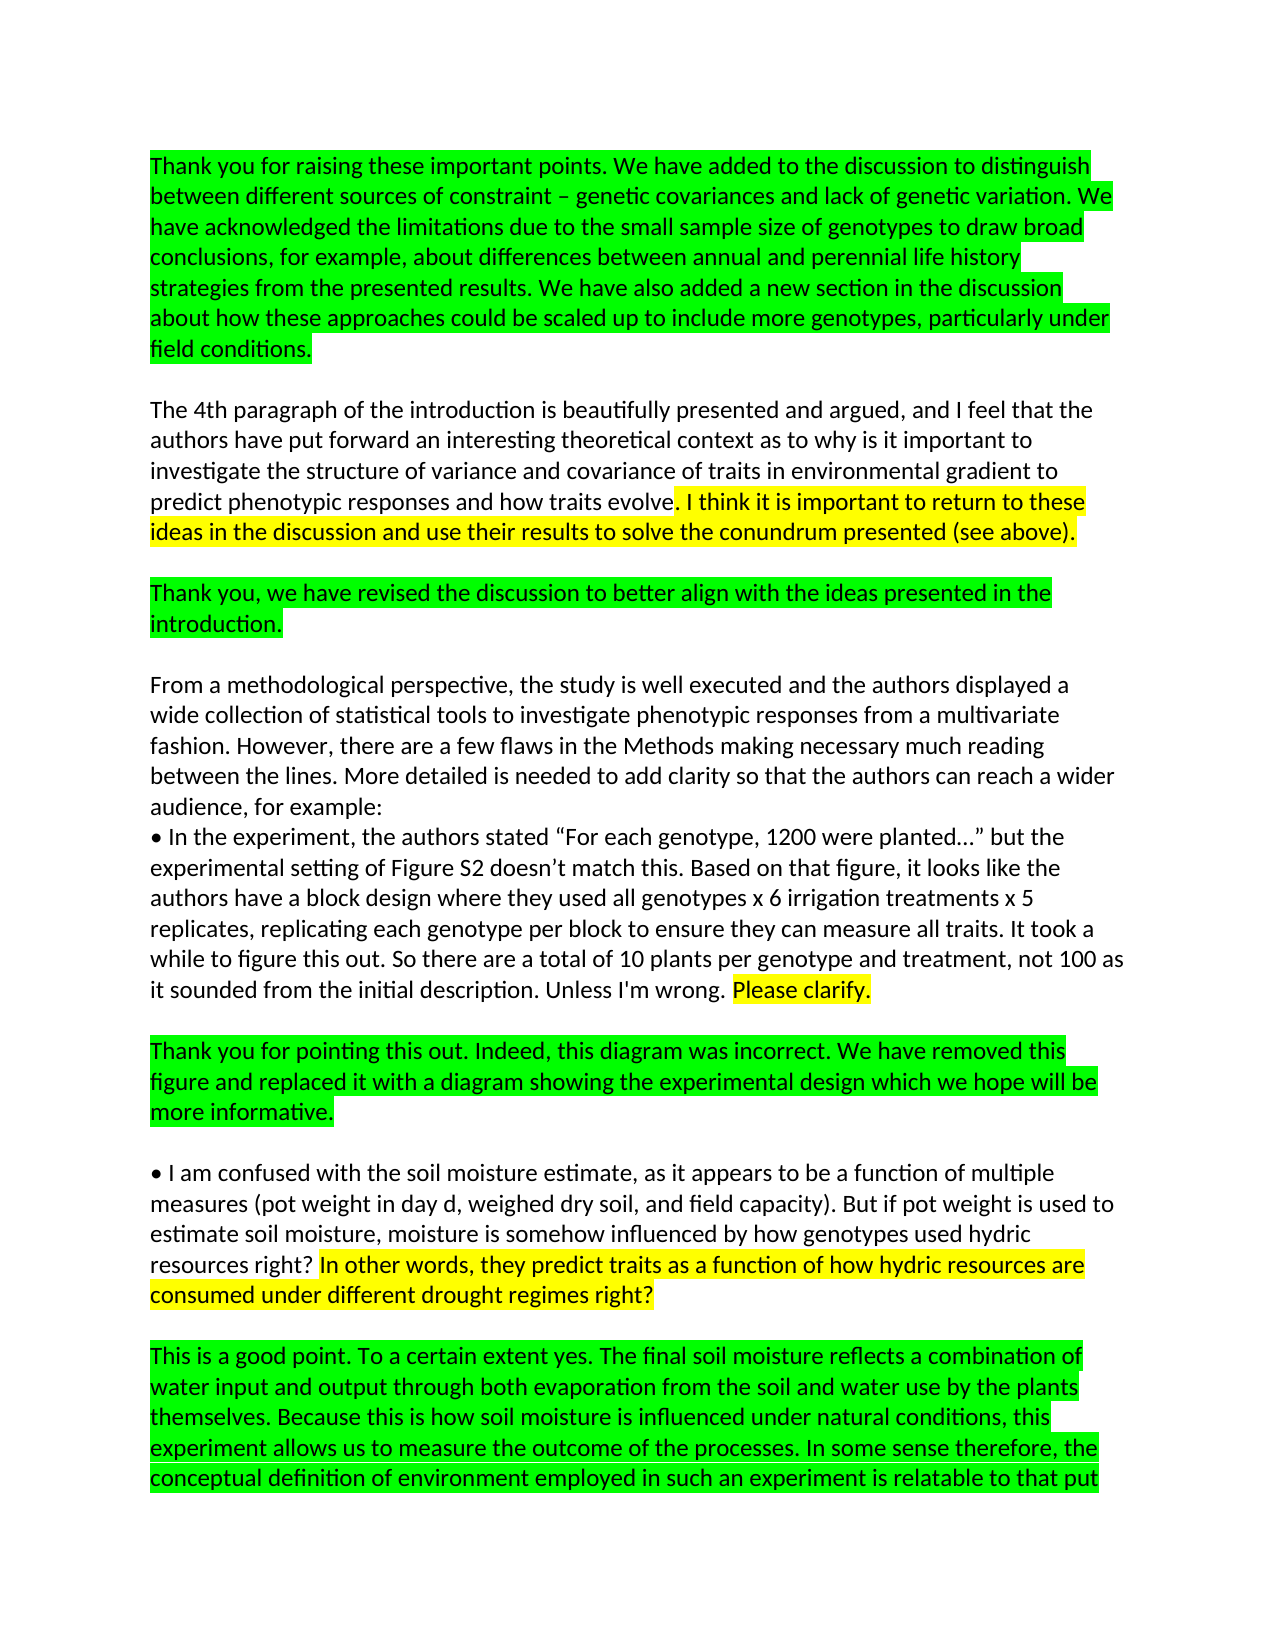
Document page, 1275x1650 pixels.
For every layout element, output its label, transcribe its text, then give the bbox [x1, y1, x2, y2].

text Thank you for raising these important points. We have added to the discussion to distinguish between different sources of constraint – genetic covariances and lack of genetic variation. We have acknowledged the limitations due to the small sample size of genotypes to draw broad conclusions, for example, about differences between annual and perennial life history strategies from the presented results. We have also added a new section in the discussion about how these approaches could be scaled up to include more genotypes, particularly under field conditions. [312, 150, 1125, 364]
text Thank you for pointing this out. Indeed, this diagram was incorrect. We have removed this figure and replaced it with a diagram showing the experimental design which we hope will be more informative. [334, 1035, 1125, 1127]
text Thank you, we have revised the discussion to better align with the ideas presented in the introduction. [283, 577, 1125, 638]
text From a methodological perspective, the study is well executed and the authors displayed a wide collection of statistical tools to investigate phenotypic responses from a multivariate fashion. However, there are a few flaws in the Methods making necessary much reading between the lines. More detailed is needed to add clarity so that the authors can reach a wider audience, for example: • In the experiment, the authors stated “For each genotype, 1200 were planted…” but the experimental setting of Figure S2 doesn’t match this. Based on that figure, it looks like the authors have a block design where they used all genotypes x 6 irrigation treatments x 5 replicates, replicating each genotype per block to ensure they can measure all traits. It took a while to figure this out. So there are a total of 10 plants per genotype and treatment, not 100 as it sounded from the initial description. Unless I'm wrong. Please clarify. [150, 669, 1125, 1004]
text The 4th paragraph of the introduction is beautifully presented and argued, and I feel that the authors have put forward an interesting theoretical context as to why is it important to investigate the structure of variance and covariance of traits in environmental gradient to predict phenotypic responses and how traits evolve. I think it is important to return to these ideas in the discussion and use their results to solve the conundrum presented (see above). [150, 394, 1125, 547]
text • I am confused with the soil moisture estimate, as it appears to be a function of multiple measures (pot weight in day d, weighed dry soil, and field capacity). But if pot weight is used to estimate soil moisture, moisture is somehow influenced by how genotypes used hydric resources right? In other words, they predict traits as a function of how hydric resources are consumed under different drought regimes right? [150, 1127, 1125, 1310]
